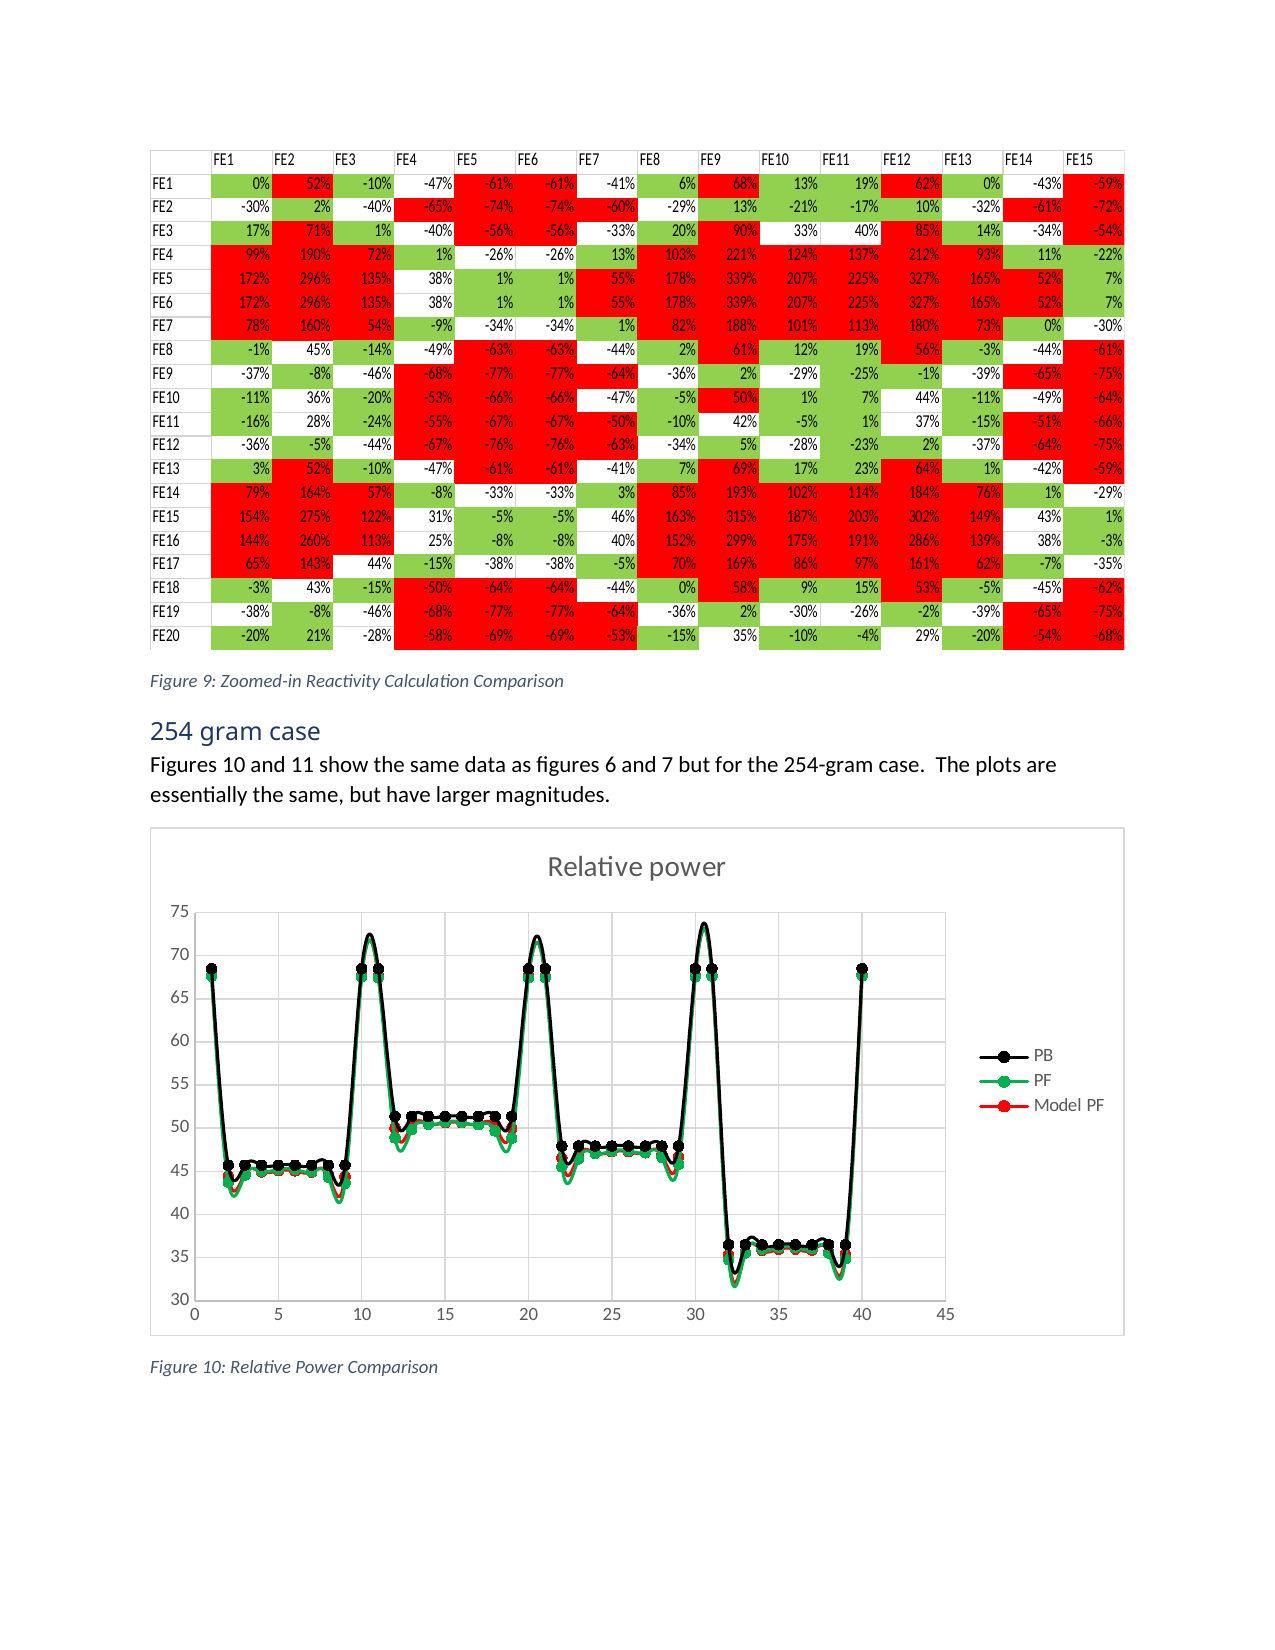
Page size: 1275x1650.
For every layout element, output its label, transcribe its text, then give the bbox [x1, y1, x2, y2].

subtitle 254 gram case [150, 713, 1125, 747]
text Figures 10 and 11 show the same data as figures 6 and 7 but for the 254-gram case. The plots are essentially the same, but have larger magnitudes. [150, 750, 1125, 808]
